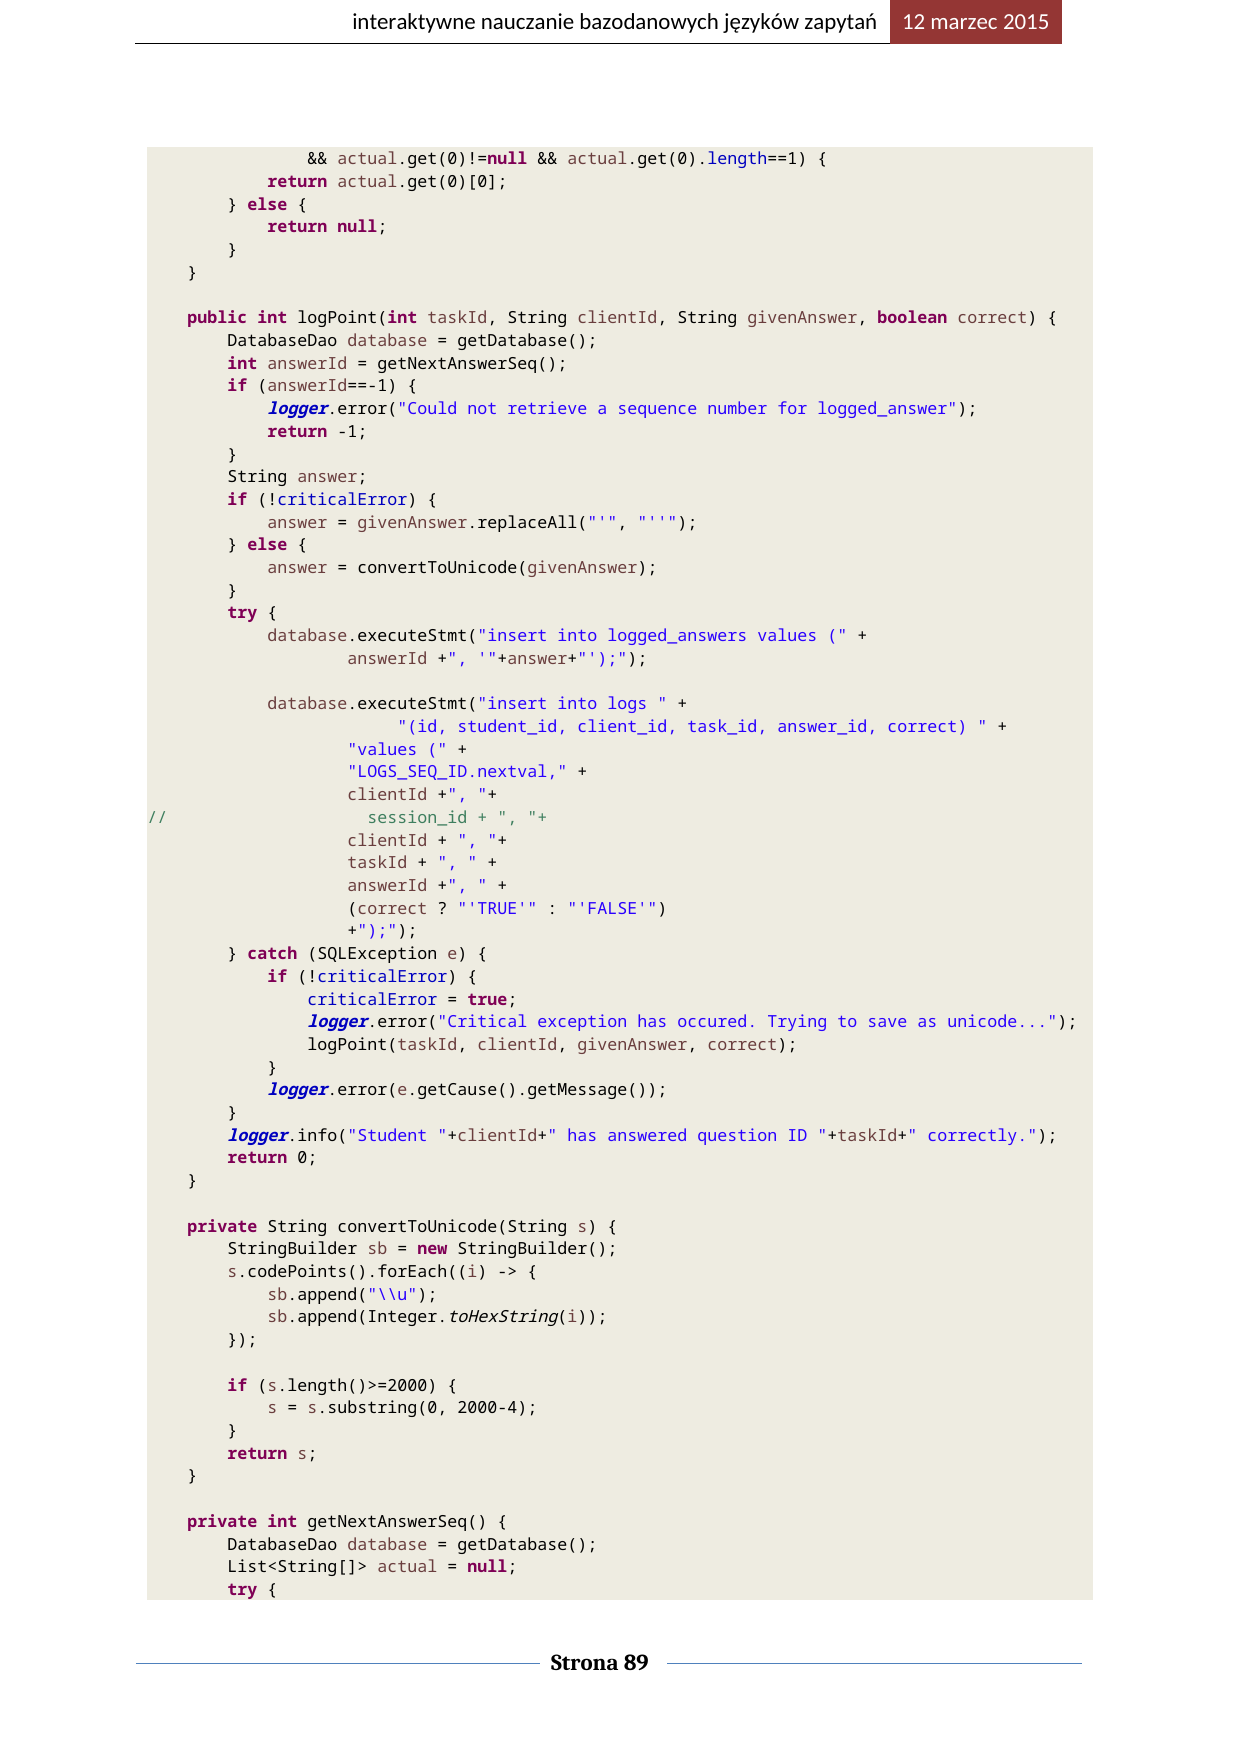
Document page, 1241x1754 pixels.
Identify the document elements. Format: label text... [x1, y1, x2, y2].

text logPoint(taskId, clientId, givenAnswer, correct); [147, 1033, 1093, 1055]
text "values (" + [147, 737, 1093, 760]
text } [147, 1464, 1093, 1487]
text } [147, 238, 1093, 261]
text +");"); [147, 919, 1093, 942]
text return actual.get(0)[0]; [147, 170, 1093, 192]
text } catch (SQLException e) { [147, 942, 1093, 964]
text s.codePoints().forEach((i) -> { [147, 1260, 1093, 1282]
text database.executeStmt("insert into logged_answers values (" + [147, 624, 1093, 647]
text logger.error("Critical exception has occured. Trying to save as unicode..."); [147, 1010, 1093, 1033]
text logger.error(e.getCause().getMessage()); [147, 1078, 1093, 1101]
text clientId + ", "+ [147, 828, 1093, 851]
text DatabaseDao database = getDatabase(); [147, 1532, 1093, 1555]
text private String convertToUnicode(String s) { [147, 1214, 1093, 1237]
text int answerId = getNextAnswerSeq(); [147, 351, 1093, 374]
text if (!criticalError) { [147, 964, 1093, 987]
text answer = givenAnswer.replaceAll("'", "''"); [147, 510, 1093, 533]
text logger.info("Student "+clientId+" has answered question ID "+taskId+" correctly."); [147, 1123, 1093, 1146]
text sb.append("\\u"); [147, 1282, 1093, 1305]
text s = s.substring(0, 2000-4); [147, 1396, 1093, 1419]
text database.executeStmt("insert into logs " + [147, 692, 1093, 715]
text answer = convertToUnicode(givenAnswer); [147, 556, 1093, 578]
text } [147, 261, 1093, 283]
text taskId + ", " + [147, 851, 1093, 874]
text StringBuilder sb = new StringBuilder(); [147, 1237, 1093, 1260]
text }); [147, 1328, 1093, 1351]
text return null; [147, 215, 1093, 238]
text try { [147, 1578, 1093, 1600]
text answerId +", " + [147, 874, 1093, 896]
text answerId +", '"+answer+"');"); [147, 647, 1093, 669]
text return 0; [147, 1146, 1093, 1169]
text // session_id + ", "+ [147, 806, 1093, 828]
text && actual.get(0)!=null && actual.get(0).length==1) { [147, 147, 1093, 170]
text if (!criticalError) { [147, 488, 1093, 510]
text } [147, 442, 1093, 465]
text "LOGS_SEQ_ID.nextval," + [147, 760, 1093, 783]
text } [147, 1419, 1093, 1441]
text public int logPoint(int taskId, String clientId, String givenAnswer, boolean correct) { [147, 306, 1093, 329]
text "(id, student_id, client_id, task_id, answer_id, correct) " + [147, 715, 1093, 737]
text } else { [147, 533, 1093, 556]
text (correct ? "'TRUE'" : "'FALSE'") [147, 896, 1093, 919]
text sb.append(Integer.toHexString(i)); [147, 1305, 1093, 1328]
text } [147, 578, 1093, 601]
text String answer; [147, 465, 1093, 488]
text } [147, 1055, 1093, 1078]
text } [147, 1169, 1093, 1192]
text logger.error("Could not retrieve a sequence number for logged_answer"); [147, 397, 1093, 419]
text List<String[]> actual = null; [147, 1555, 1093, 1578]
text if (s.length()>=2000) { [147, 1373, 1093, 1396]
text if (answerId==-1) { [147, 374, 1093, 397]
text return -1; [147, 419, 1093, 442]
text DatabaseDao database = getDatabase(); [147, 329, 1093, 351]
text return s; [147, 1441, 1093, 1464]
text criticalError = true; [147, 987, 1093, 1010]
text } else { [147, 192, 1093, 215]
text private int getNextAnswerSeq() { [147, 1509, 1093, 1532]
text try { [147, 601, 1093, 624]
text } [147, 1101, 1093, 1123]
text clientId +", "+ [147, 783, 1093, 806]
